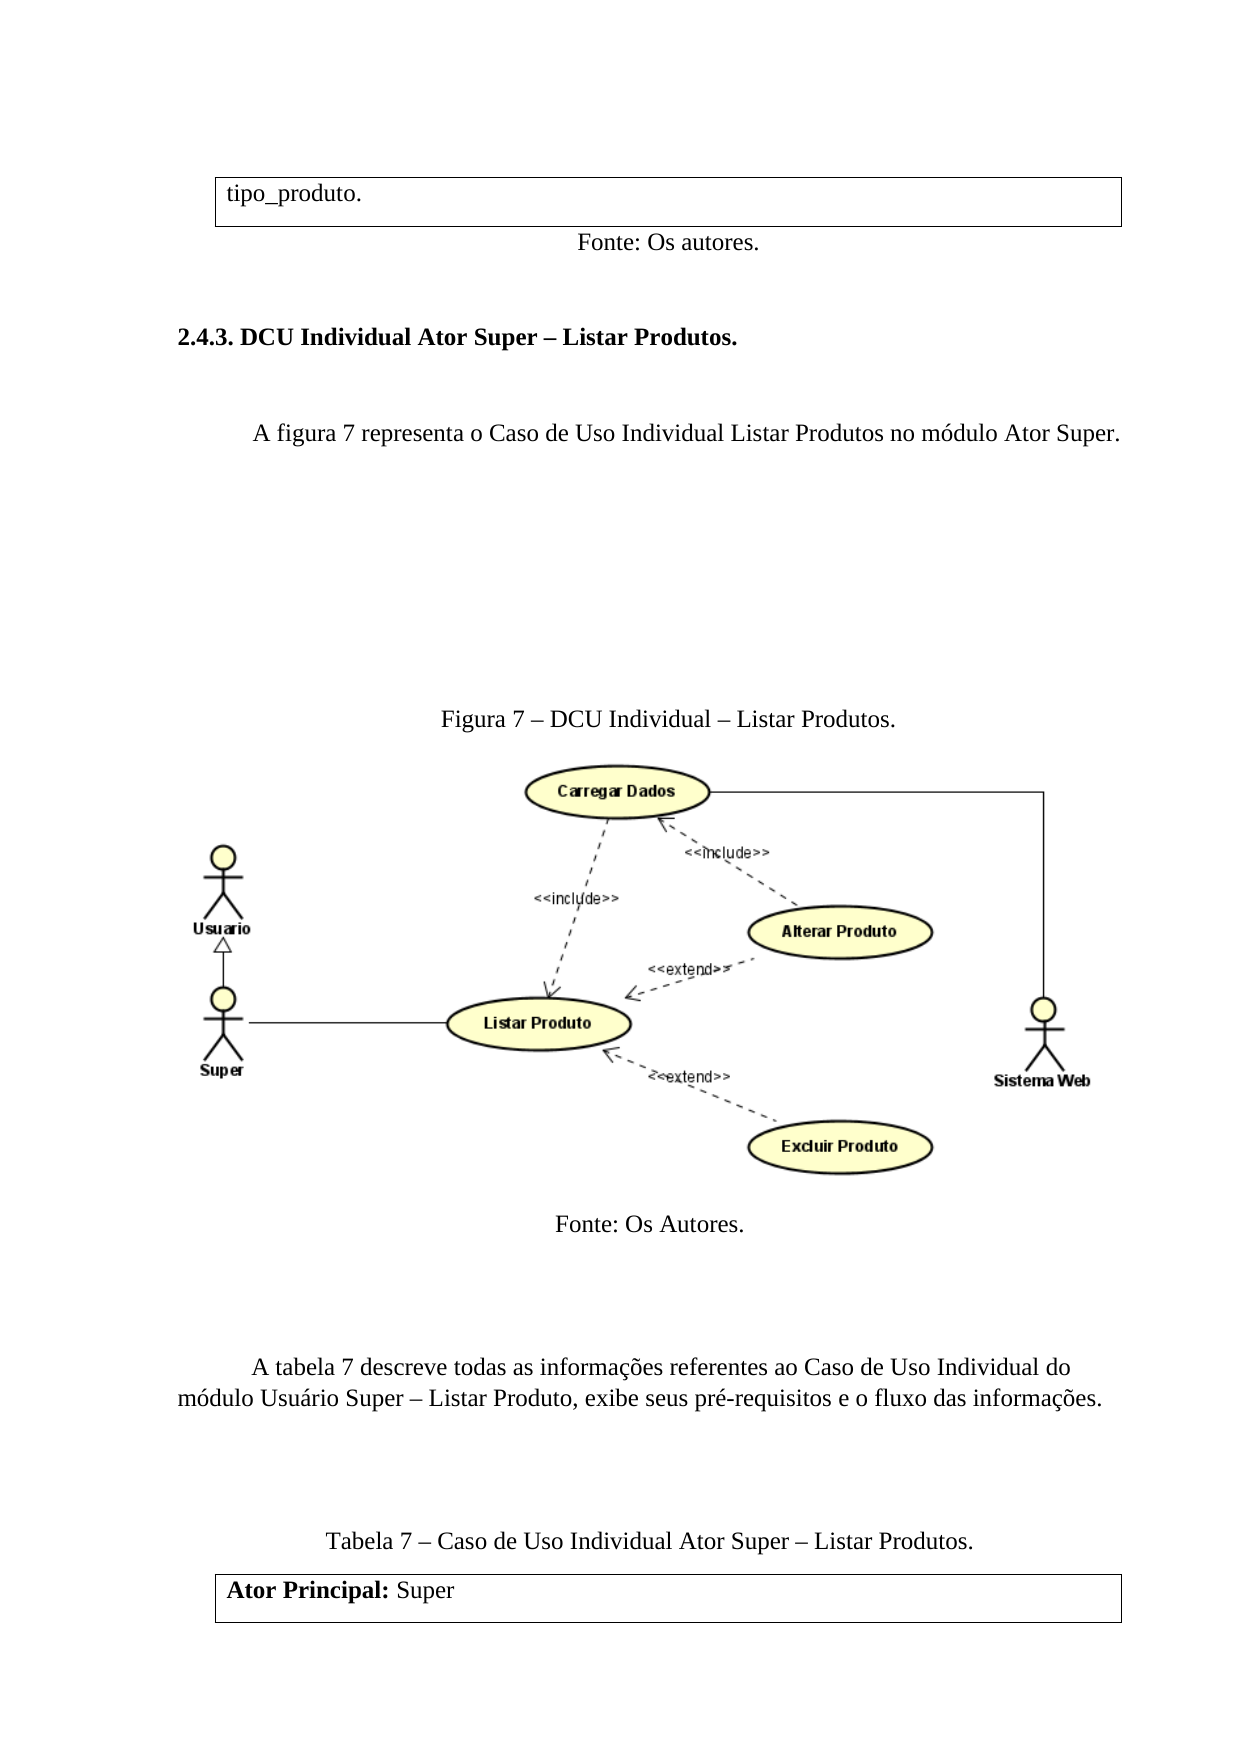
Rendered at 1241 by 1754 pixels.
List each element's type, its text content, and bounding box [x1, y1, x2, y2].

text Fonte: Os Autores. [177, 1209, 1122, 1237]
text A figura 7 representa o Caso de Uso Individual Listar Produtos no módulo Ator Super. [177, 418, 1122, 446]
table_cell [216, 178, 1121, 226]
text Tabela 7 – Caso de Uso Individual Ator Super – Listar Produtos. [177, 1526, 1122, 1555]
table_header Ator Principal: Super [216, 1575, 1121, 1622]
text Fonte: Os autores. [215, 227, 1122, 256]
text 2.4.3. DCU Individual Ator Super – Listar Produtos. [177, 322, 1122, 351]
text Figura 7 – DCU Individual – Listar Produtos. [215, 704, 1122, 733]
picture [177, 751, 1123, 1190]
text A tabela 7 descreve todas as informações referentes ao Caso de Uso Individual do módulo Usuário Super – Listar Produto, exibe seus pré-requisitos e o fluxo das informações. [177, 1352, 1122, 1412]
